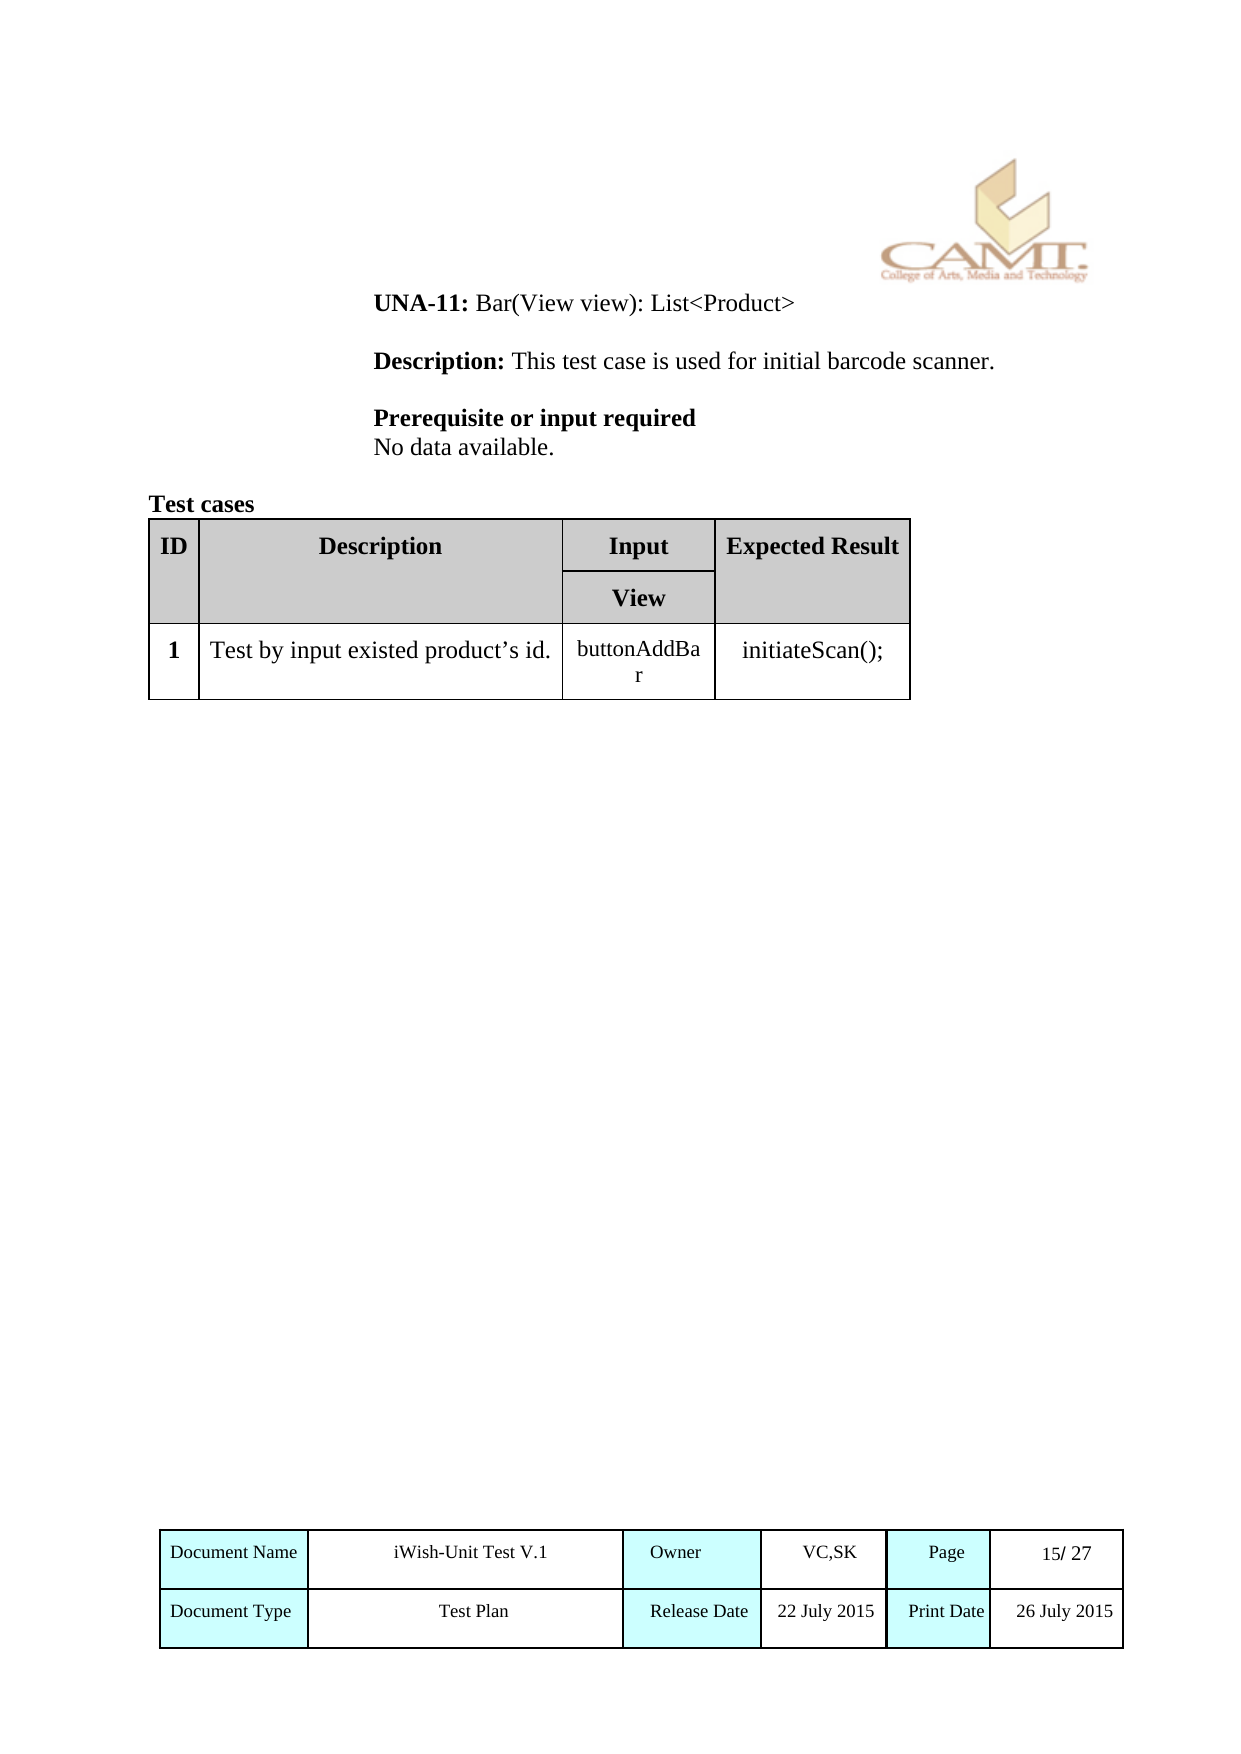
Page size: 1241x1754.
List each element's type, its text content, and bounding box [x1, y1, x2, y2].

text UNA-11: Bar(View view): List<Product> [298, 288, 1093, 317]
picture [869, 150, 1094, 285]
text Description: This test case is used for initial barcode scanner. [298, 346, 1093, 374]
text Prerequisite or input required [298, 403, 1093, 432]
table_header Description [200, 520, 562, 623]
table_cell View [563, 572, 714, 623]
table_header Input [563, 520, 714, 570]
text Test cases [148, 489, 1093, 518]
table_header ID [150, 520, 198, 623]
table_cell buttonAddBar [563, 624, 714, 699]
table_cell 1 [150, 624, 198, 699]
table_cell initiateScan(); [716, 624, 909, 699]
table_header Expected Result [716, 520, 909, 623]
text No data available. [223, 432, 1093, 461]
table_cell Test by input existed product’s id. [200, 624, 562, 699]
